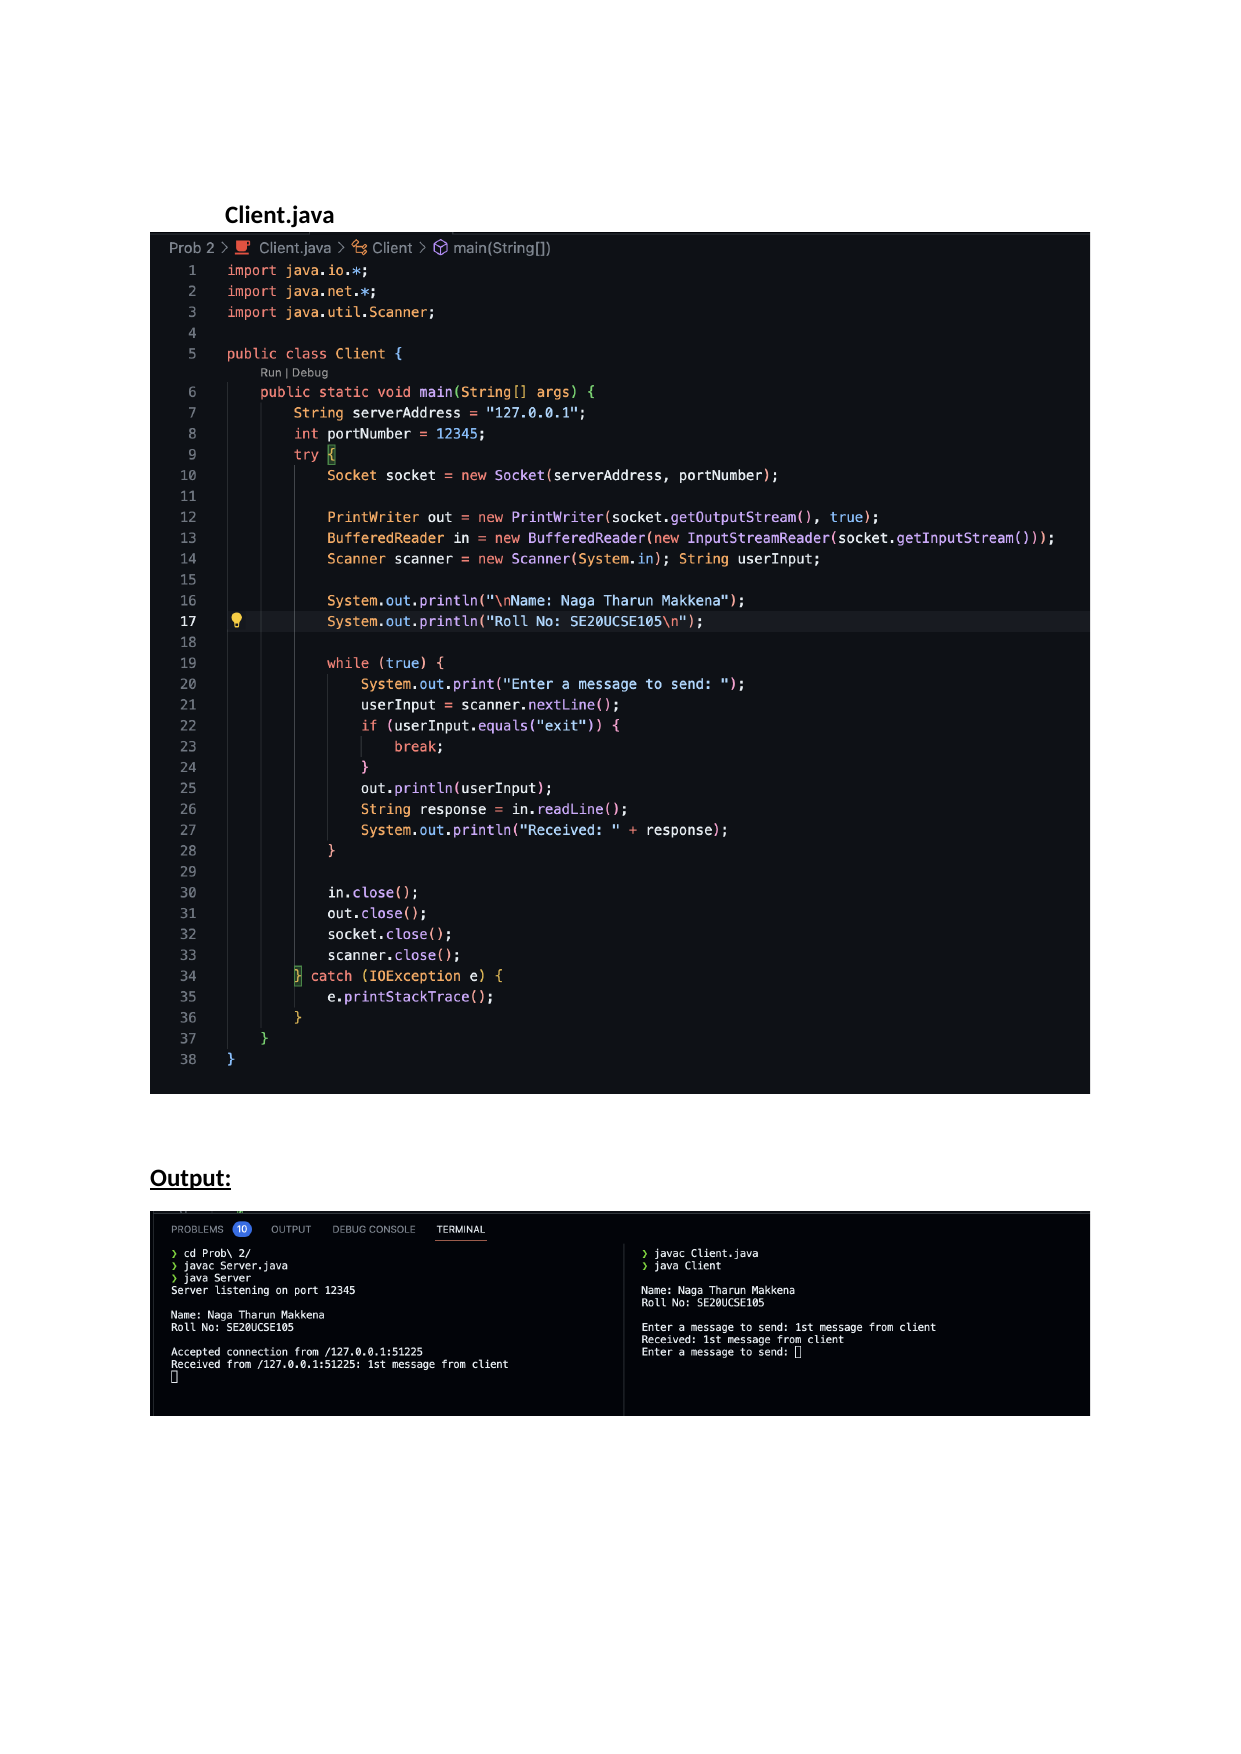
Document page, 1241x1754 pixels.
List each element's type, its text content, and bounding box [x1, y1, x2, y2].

text Client.java [150, 199, 1090, 232]
picture [150, 232, 1091, 1094]
text Output: [150, 1162, 1090, 1193]
picture [150, 1211, 1091, 1416]
